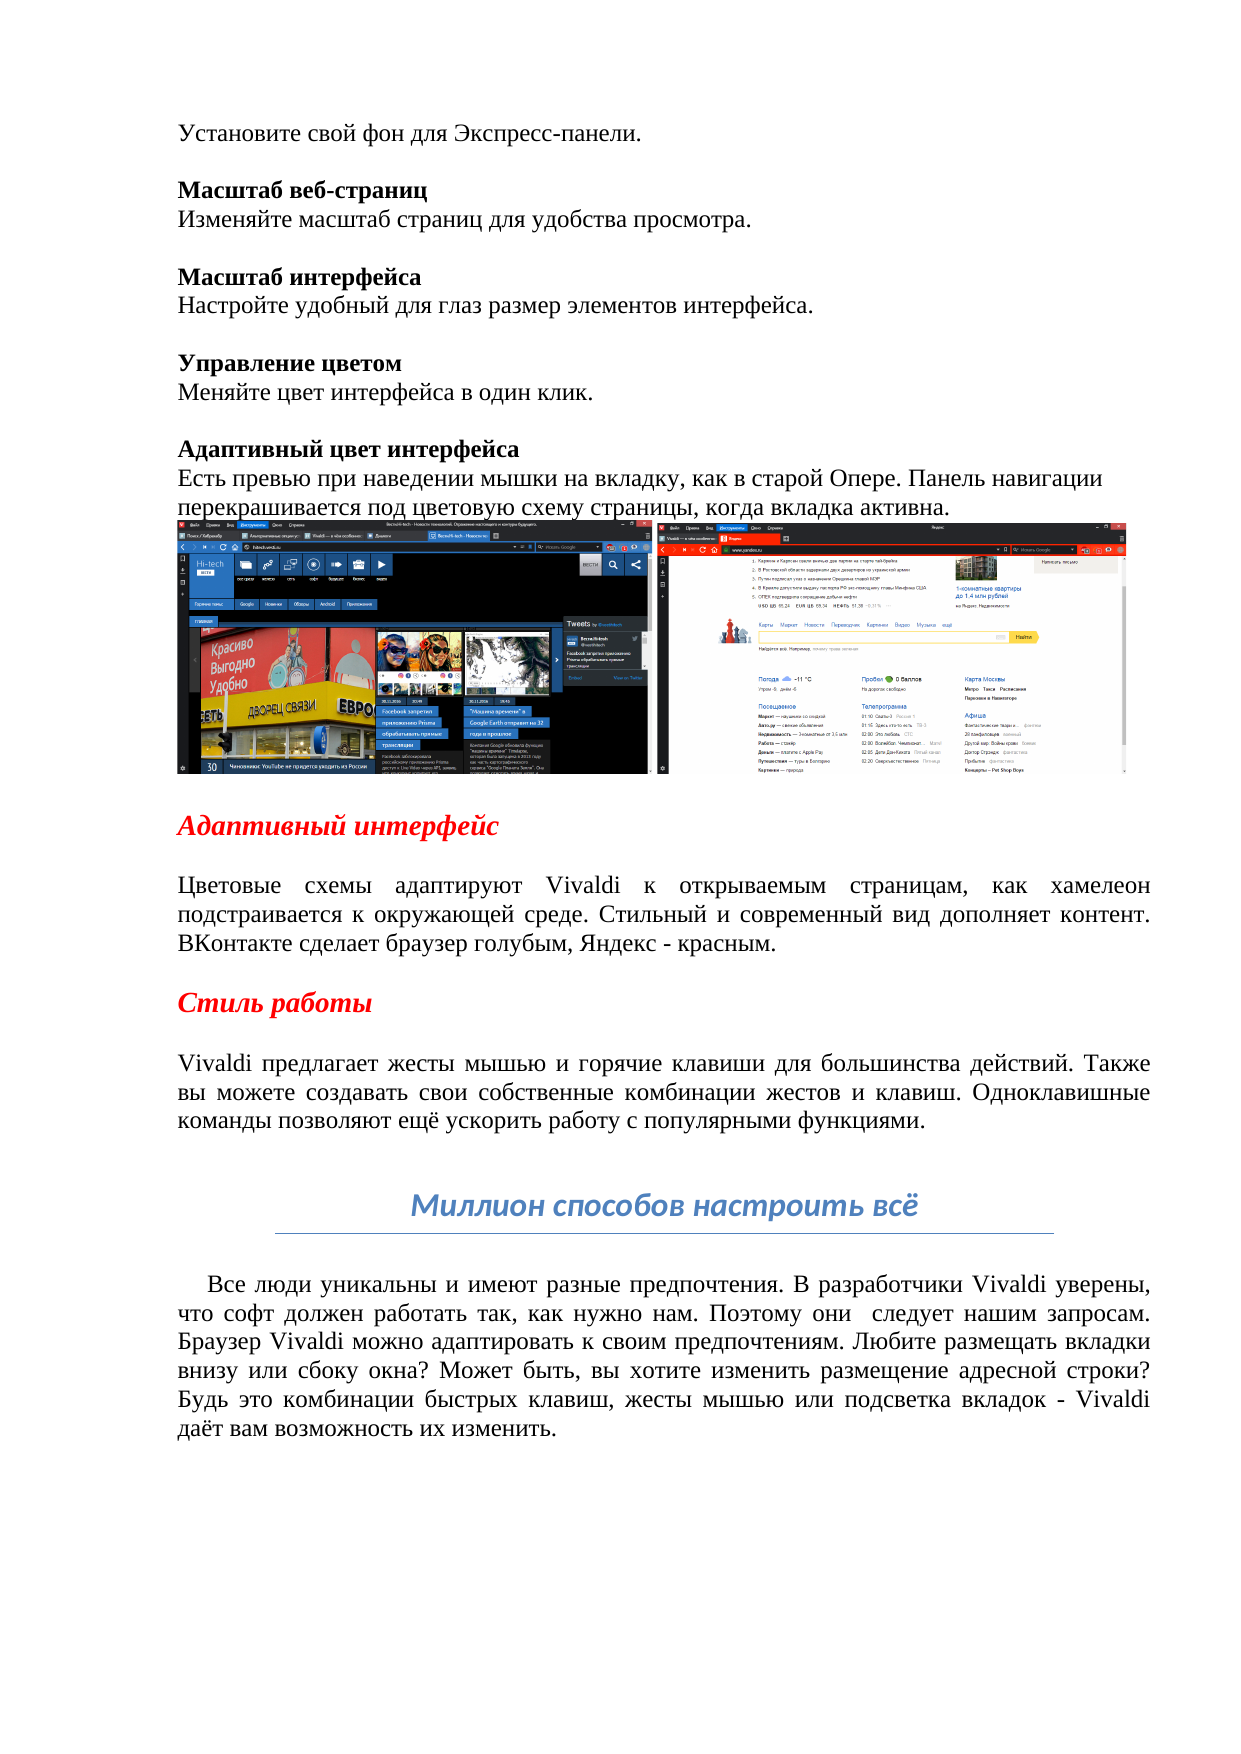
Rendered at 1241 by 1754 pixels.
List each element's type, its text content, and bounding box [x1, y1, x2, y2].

text Управление цветом [177, 348, 1152, 377]
text Настройте удобный для глаз размер элементов интерфейса. [177, 291, 1152, 319]
text Масштаб интерфейса [177, 262, 1152, 291]
text Vivaldi предлагает жесты мышью и горячие клавиши для большинства действий. Также вы можете создавать свои собственные комбинации жестов и клавиш. Одноклавишные команды позволяют ещё ускорить работу с популярными функциями. [177, 1048, 1152, 1134]
picture [657, 523, 1127, 774]
text Адаптивный цвет интерфейса [177, 434, 1152, 463]
text Установите свой фон для Экспресс-панели. [177, 118, 1152, 147]
text Цветовые схемы адаптируют Vivaldi к открываемым страницам, как хамелеон подстраивается к окружающей среде. Стильный и современный вид дополняет контент. ВКонтакте сделает браузер голубым, Яндекс - красным. [177, 871, 1152, 957]
picture [177, 520, 653, 774]
text Масштаб веб-страниц [177, 176, 1152, 204]
text Меняйте цвет интерфейса в один клик. [177, 377, 1152, 406]
text Стиль работы [177, 986, 1152, 1019]
text Адаптивный интерфейс [177, 808, 1152, 842]
text Все люди уникальны и имеют разные предпочтения. В разработчики Vivaldi уверены, что софт должен работать так, как нужно нам. Поэтому они следует нашим запросам. Браузер Vivaldi можно адаптировать к своим предпочтениям. Любите размещать вкладки внизу или сбоку окна? Может быть, вы хотите изменить размещение адресной строки? Будь это комбинации быстрых клавиш, жесты мышью или подсветка вкладок - Vivaldi даёт вам возможность их изменить. [177, 1269, 1152, 1441]
text Миллион способов настроить всё [275, 1184, 1054, 1233]
text Изменяйте масштаб страниц для удобства просмотра. [177, 204, 1152, 233]
